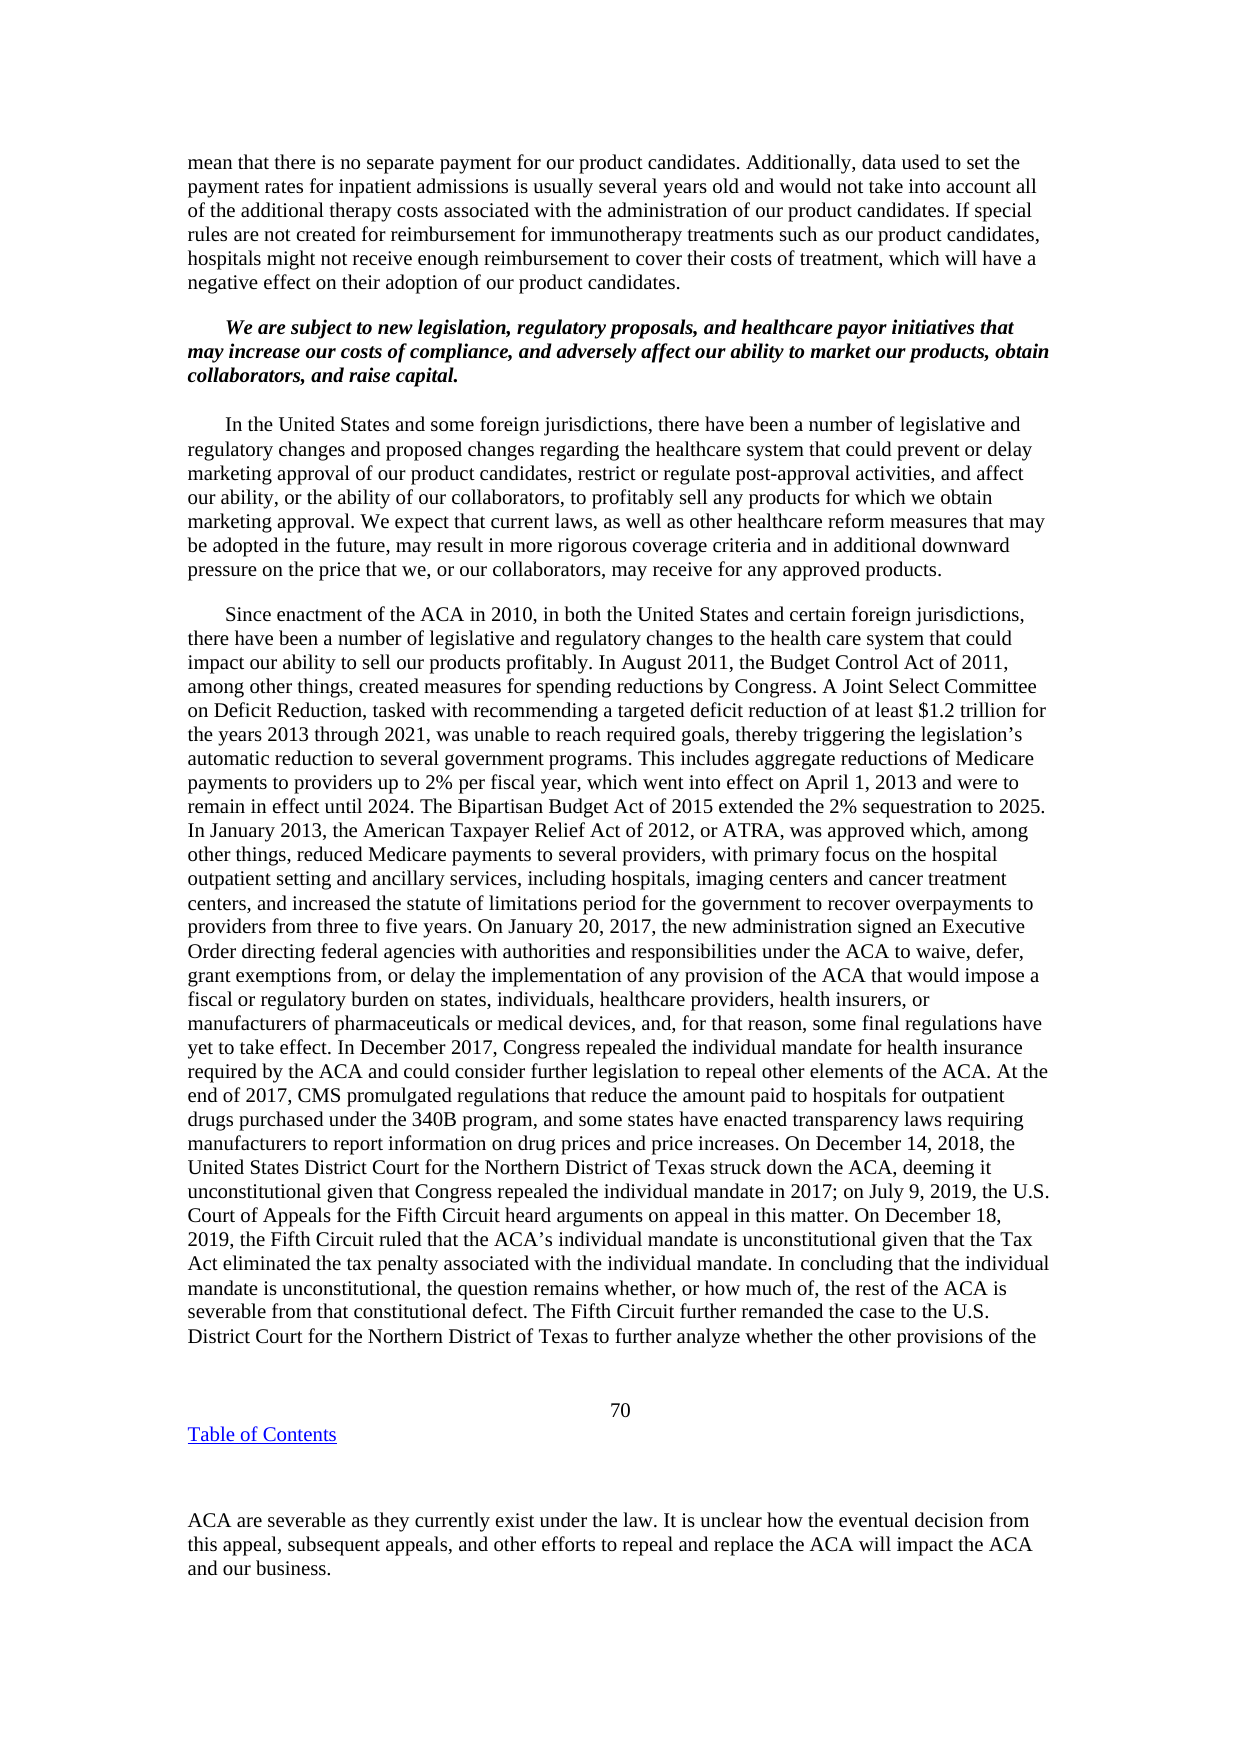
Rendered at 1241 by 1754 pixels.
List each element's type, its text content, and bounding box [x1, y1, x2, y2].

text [187, 150, 1053, 294]
text We are subject to new legislation, regulatory proposals, and healthcare payor initiatives that may increase our costs of compliance, and adversely affect our ability to market our products, obtain collaborators, and raise capital. [187, 315, 1053, 387]
text In the United States and some foreign jurisdictions, there have been a number of legislative and regulatory changes and proposed changes regarding the healthcare system that could prevent or delay marketing approval of our product candidates, restrict or regulate post-approval activities, and affect our ability, or the ability of our collaborators, to profitably sell any products for which we obtain marketing approval. We expect that current laws, as well as other healthcare reform measures that may be adopted in the future, may result in more rigorous coverage criteria and in additional downward pressure on the price that we, or our collaborators, may receive for any approved products. [187, 412, 1053, 581]
text 70 [187, 1398, 1053, 1422]
text Since enactment of the ACA in 2010, in both the United States and certain foreign jurisdictions, there have been a number of legislative and regulatory changes to the health care system that could impact our ability to sell our products profitably. In August 2011, the Budget Control Act of 2011, among other things, created measures for spending reductions by Congress. A Joint Select Committee on Deficit Reduction, tasked with recommending a targeted deficit reduction of at least $1.2 trillion for the years 2013 through 2021, was unable to reach required goals, thereby triggering the legislation’s automatic reduction to several government programs. This includes aggregate reductions of Medicare payments to providers up to 2% per fiscal year, which went into effect on April 1, 2013 and were to remain in effect until 2024. The Bipartisan Budget Act of 2015 extended the 2% sequestration to 2025. In January 2013, the American Taxpayer Relief Act of 2012, or ATRA, was approved which, among other things, reduced Medicare payments to several providers, with primary focus on the hospital outpatient setting and ancillary services, including hospitals, imaging centers and cancer treatment centers, and increased the statute of limitations period for the government to recover overpayments to providers from three to five years. On January 20, 2017, the new administration signed an Executive Order directing federal agencies with authorities and responsibilities under the ACA to waive, defer, grant exemptions from, or delay the implementation of any provision of the ACA that would impose a fiscal or regulatory burden on states, individuals, healthcare providers, health insurers, or manufacturers of pharmaceuticals or medical devices, and, for that reason, some final regulations have yet to take effect. In December 2017, Congress repealed the individual mandate for health insurance required by the ACA and could consider further legislation to repeal other elements of the ACA. At the end of 2017, CMS promulgated regulations that reduce the amount paid to hospitals for outpatient drugs purchased under the 340B program, and some states have enacted transparency laws requiring manufacturers to report information on drug prices and price increases. On December 14, 2018, the United States District Court for the Northern District of Texas struck down the ACA, deeming it unconstitutional given that Congress repealed the individual mandate in 2017; on July 9, 2019, the U.S. Court of Appeals for the Fifth Circuit heard arguments on appeal in this matter. On December 18, 2019, the Fifth Circuit ruled that the ACA’s individual mandate is unconstitutional given that the Tax Act eliminated the tax penalty associated with the individual mandate. In concluding that the individual mandate is unconstitutional, the question remains whether, or how much of, the rest of the ACA is severable from that constitutional defect. The Fifth Circuit further remanded the case to the U.S. District Court for the Northern District of Texas to further analyze whether the other provisions of the [187, 602, 1053, 1348]
text ACA are severable as they currently exist under the law. It is unclear how the eventual decision from this appeal, subsequent appeals, and other efforts to repeal and replace the ACA will impact the ACA and our business. [187, 1508, 1053, 1580]
text Table of Contents [187, 1422, 1053, 1446]
